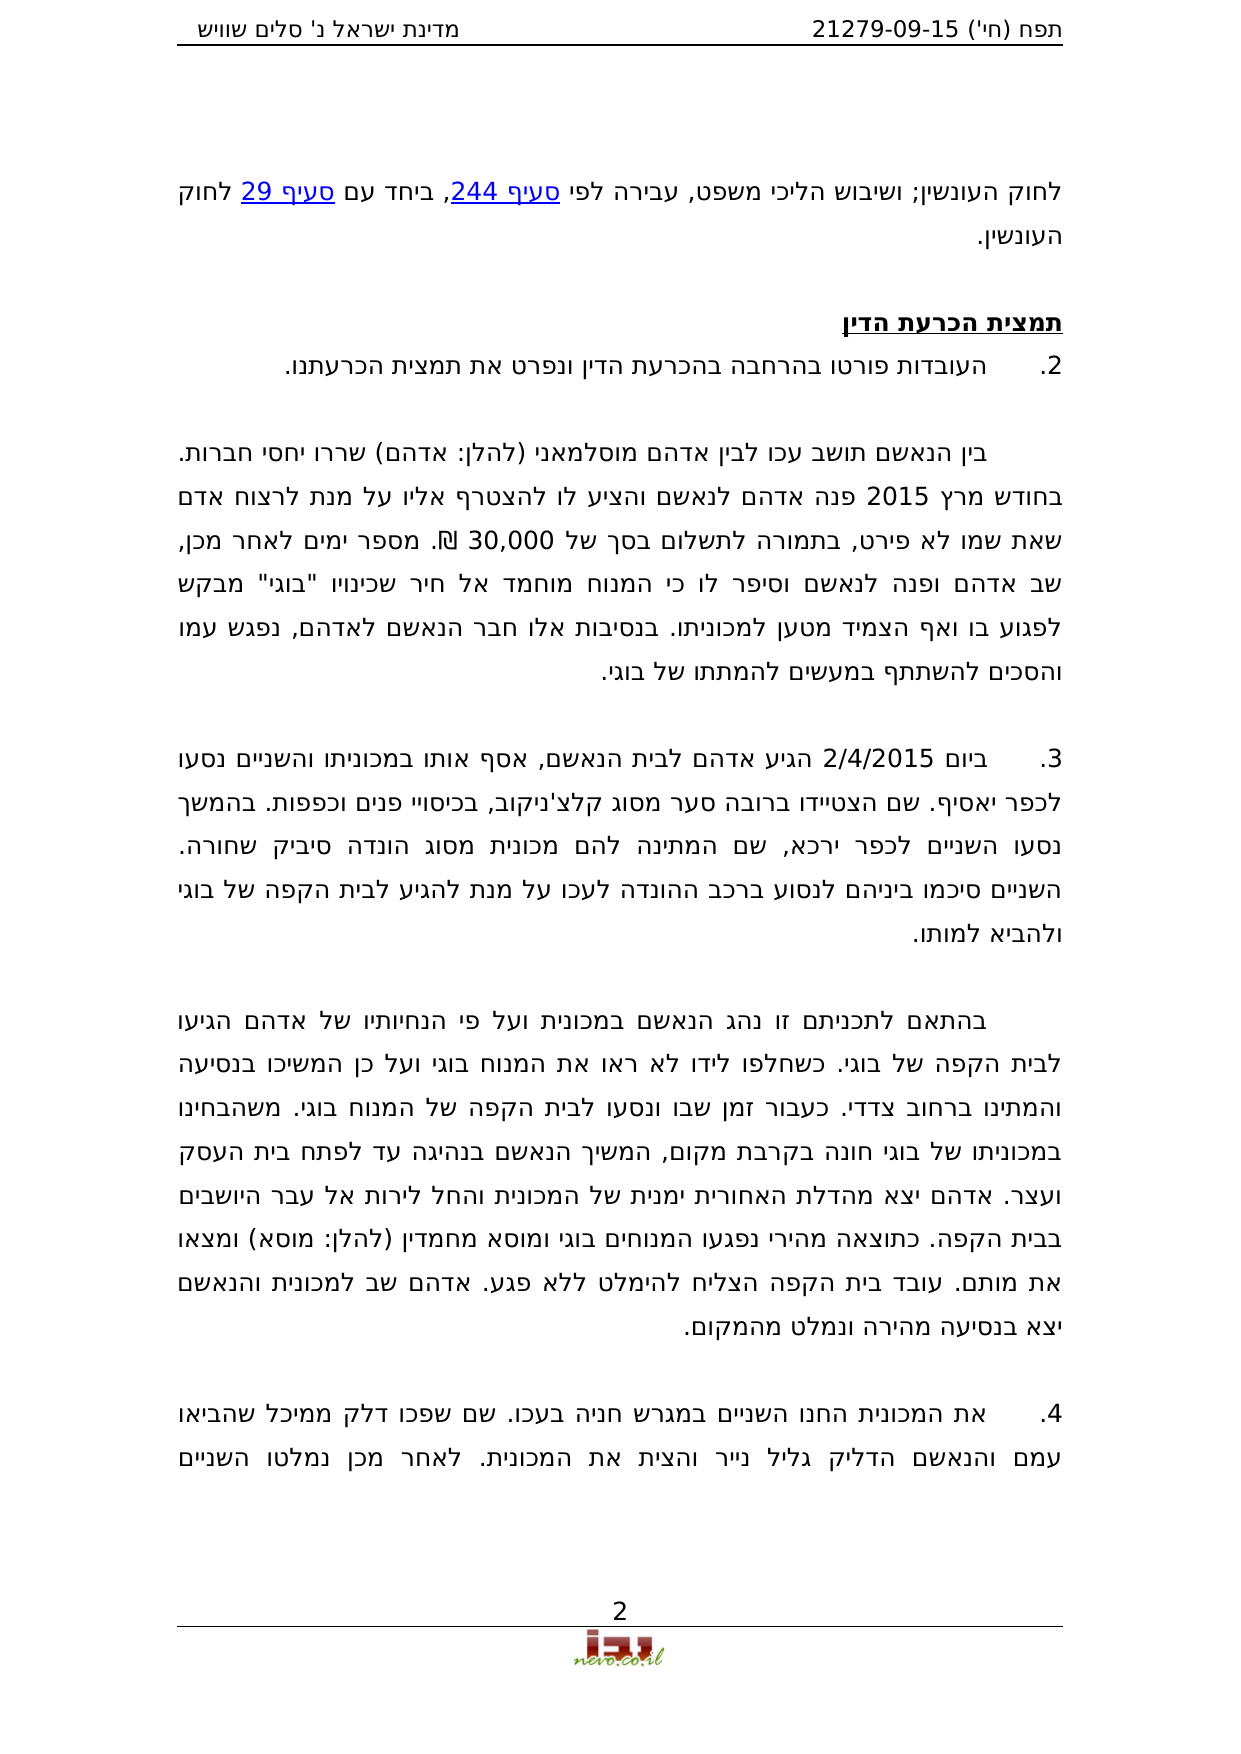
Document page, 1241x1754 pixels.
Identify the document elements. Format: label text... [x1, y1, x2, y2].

text 2. העובדות פורטו בהרחבה בהכרעת הדין ונפרט את תמצית הכרעתנו. [177, 352, 1063, 381]
text בין הנאשם תושב עכו לבין אדהם מוסלמאני (להלן: אדהם) שררו יחסי חברות. בחודש מרץ 2015 פנה אדהם לנאשם והציע לו להצטרף אליו על מנת לרצוח אדם שאת שמו לא פירט, בתמורה לתשלום בסך של 30,000 ₪. מספר ימים לאחר מכן, שב אדהם ופנה לנאשם וסיפר לו כי המנוח מוחמד אל חיר שכינויו "בוגי" מבקש לפגוע בו ואף הצמיד מטען למכוניתו. בנסיבות אלו חבר הנאשם לאדהם, נפגש עמו והסכים להשתתף במעשים להמתתו של בוגי. [177, 438, 1063, 686]
text 3. ביום 2/4/2015 הגיע אדהם לבית הנאשם, אסף אותו במכוניתו והשניים נסעו לכפר יאסיף. שם הצטיידו ברובה סער מסוג קלצ'ניקוב, בכיסויי פנים וכפפות. בהמשך נסעו השניים לכפר ירכא, שם המתינה להם מכונית מסוג הונדה סיביק שחורה. השניים סיכמו ביניהם לנסוע ברכב ההונדה לעכו על מנת להגיע לבית הקפה של בוגי ולהביא למותו. [177, 744, 1063, 948]
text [177, 177, 1063, 250]
picture [574, 1629, 666, 1667]
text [177, 1399, 1063, 1472]
text בהתאם לתכניתם זו נהג הנאשם במכונית ועל פי הנחיותיו של אדהם הגיעו לבית הקפה של בוגי. כשחלפו לידו לא ראו את המנוח בוגי ועל כן המשיכו בנסיעה והמתינו ברחוב צדדי. כעבור זמן שבו ונסעו לבית הקפה של המנוח בוגי. משהבחינו במכוניתו של בוגי חונה בקרבת מקום, המשיך הנאשם בנהיגה עד לפתח בית העסק ועצר. אדהם יצא מהדלת האחורית ימנית של המכונית והחל לירות אל עבר היושבים בבית הקפה. כתוצאה מהירי נפגעו המנוחים בוגי ומוסא מחמדין (להלן: מוסא) ומצאו את מותם. עובד בית הקפה הצליח להימלט ללא פגע. אדהם שב למכונית והנאשם יצא בנסיעה מהירה ונמלט מהמקום. [177, 1006, 1063, 1341]
text תמצית הכרעת הדין [177, 308, 1063, 337]
